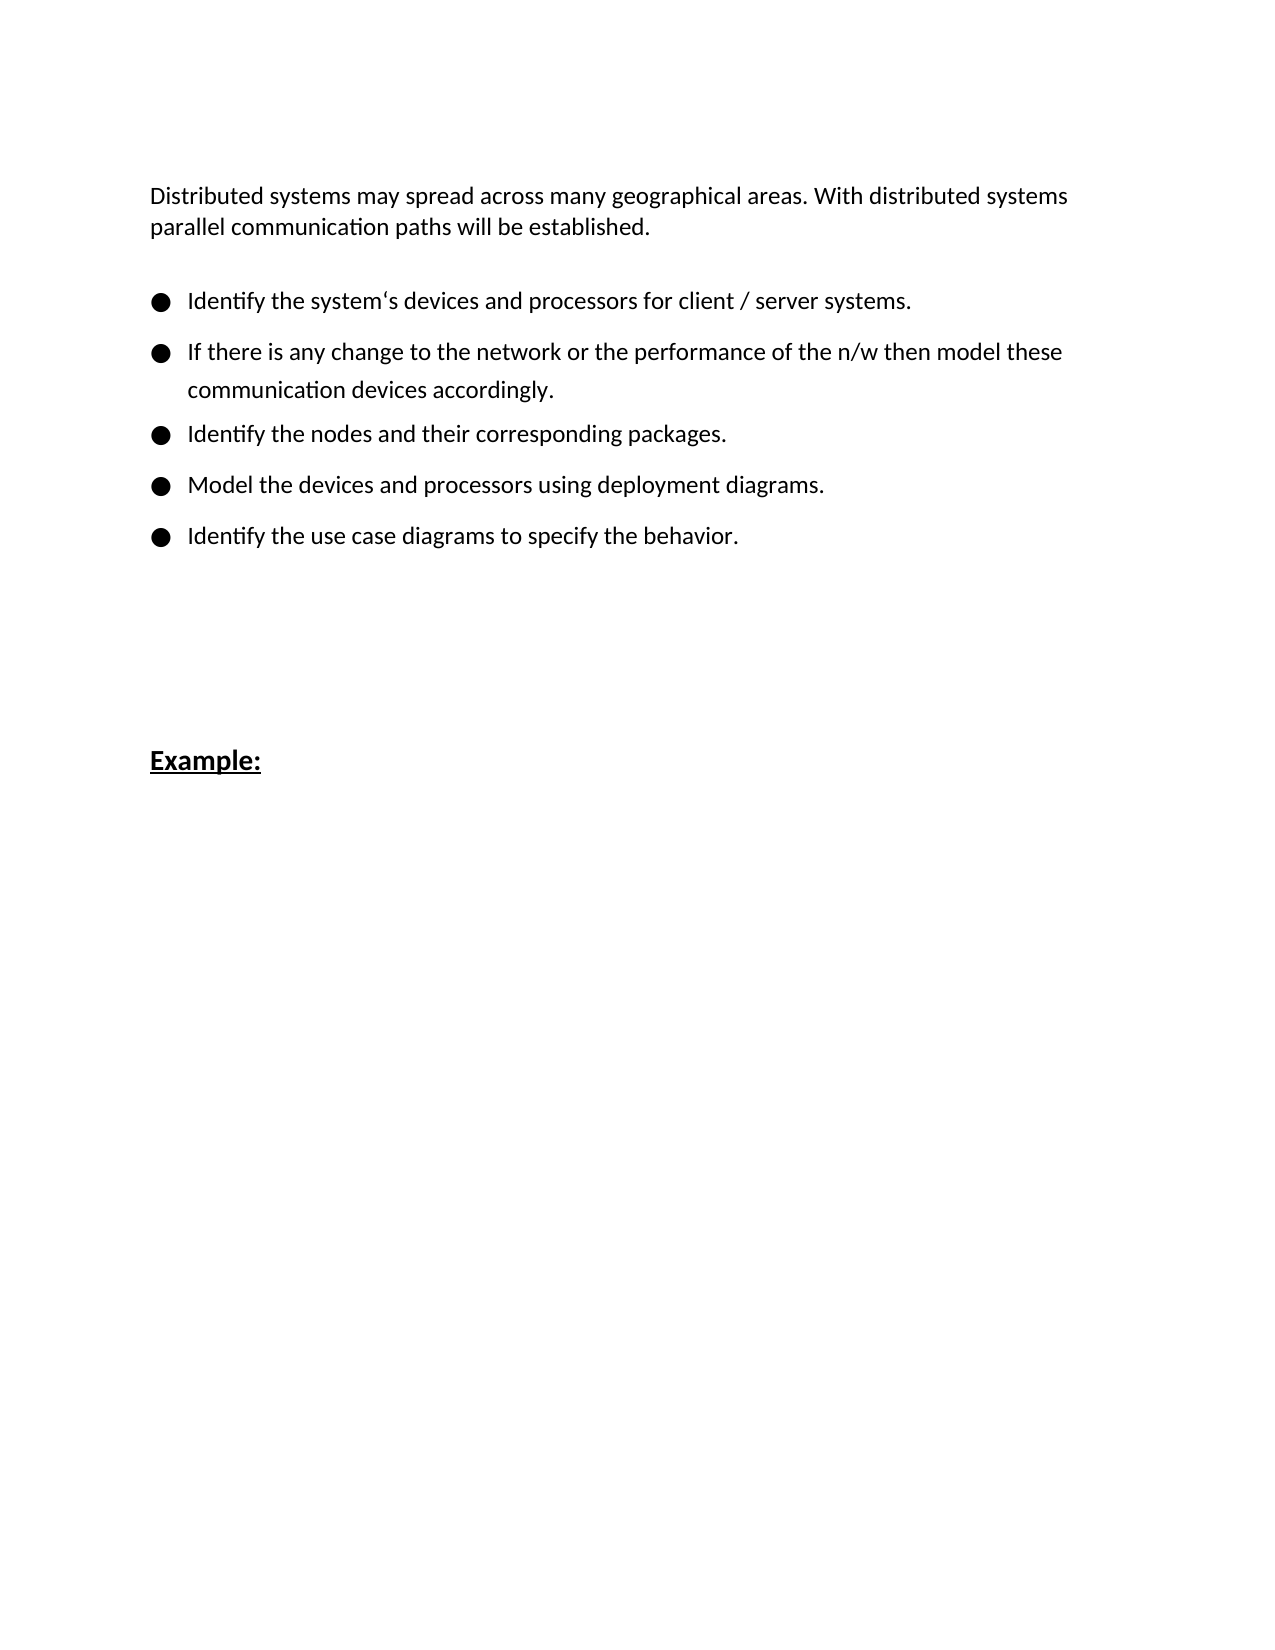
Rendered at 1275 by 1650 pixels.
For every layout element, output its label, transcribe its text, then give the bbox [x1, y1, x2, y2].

list If there is any change to the network or the performance of the n/w then model these communication devices accordingly. [150, 323, 1125, 405]
list Identify the nodes and their corresponding packages. [150, 405, 1125, 456]
list Model the devices and processors using deployment diagrams. [150, 456, 1125, 508]
text Example: [150, 742, 1125, 778]
text Distributed systems may spread across many geographical areas. With distributed systems parallel communication paths will be established. [150, 181, 1125, 242]
list Identify the system‘s devices and processors for client / server systems. [150, 272, 1125, 323]
list Identify the use case diagrams to specify the behavior. [150, 508, 1125, 559]
